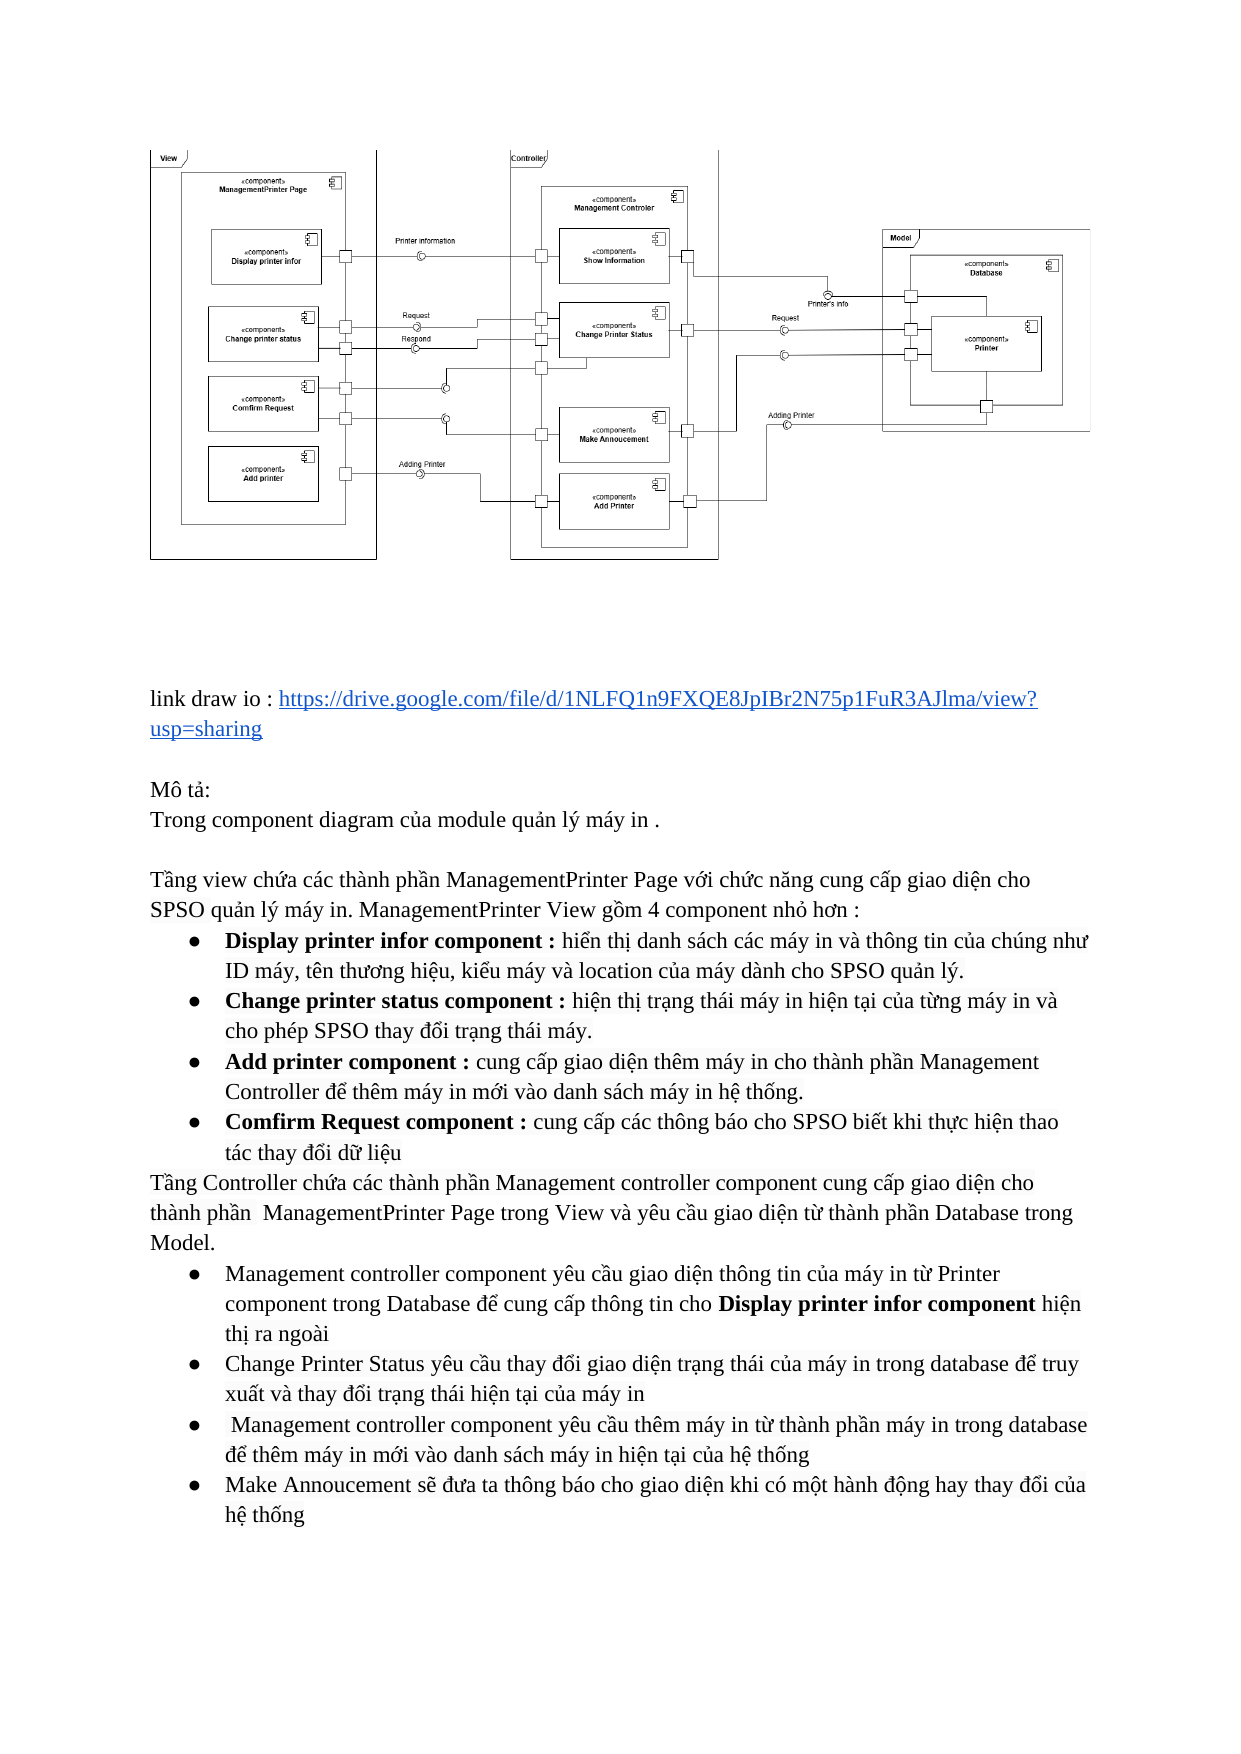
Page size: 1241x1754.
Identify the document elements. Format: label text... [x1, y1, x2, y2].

list Comfirm Request component : cung cấp các thông báo cho SPSO biết khi thực hiện thao tác thay đổi dữ liệu [187, 1108, 1090, 1165]
picture [150, 150, 1091, 682]
list Change Printer Status yêu cầu thay đổi giao diện trạng thái của máy in trong database để truy xuất và thay đổi trạng thái hiện tại của máy in [187, 1350, 1090, 1407]
list Management controller component yêu cầu thêm máy in từ thành phần máy in trong database để thêm máy in mới vào danh sách máy in hiện tại của hệ thống [187, 1411, 1090, 1467]
text link draw io : https://drive.google.com/file/d/1NLFQ1n9FXQE8JpIBr2N75p1FuR3AJlma/view?usp=sharing [150, 685, 1090, 742]
list Add printer component : cung cấp giao diện thêm máy in cho thành phần Management Controller để thêm máy in mới vào danh sách máy in hệ thống. [187, 1048, 1090, 1104]
list Display printer infor component : hiển thị danh sách các máy in và thông tin của chúng như ID máy, tên thương hiệu, kiểu máy và location của máy dành cho SPSO quản lý. [187, 927, 1090, 983]
text Trong component diagram của module quản lý máy in . [150, 806, 1090, 832]
text Tầng Controller chứa các thành phần Management controller component cung cấp giao diện cho thành phần ManagementPrinter Page trong View và yêu cầu giao diện từ thành phần Database trong Model. [150, 1169, 1090, 1256]
list Change printer status component : hiện thị trạng thái máy in hiện tại của từng máy in và cho phép SPSO thay đổi trạng thái máy. [187, 987, 1090, 1044]
text Mô tả: [150, 776, 1090, 802]
list Make Annoucement sẽ đưa ta thông báo cho giao diện khi có một hành động hay thay đổi của hệ thống [187, 1471, 1090, 1528]
list Management controller component yêu cầu giao diện thông tin của máy in từ Printer component trong Database để cung cấp thông tin cho Display printer infor component hiện thị ra ngoài [187, 1259, 1090, 1346]
text Tầng view chứa các thành phần ManagementPrinter Page với chức năng cung cấp giao diện cho SPSO quản lý máy in. ManagementPrinter View gồm 4 component nhỏ hơn : [150, 866, 1090, 923]
